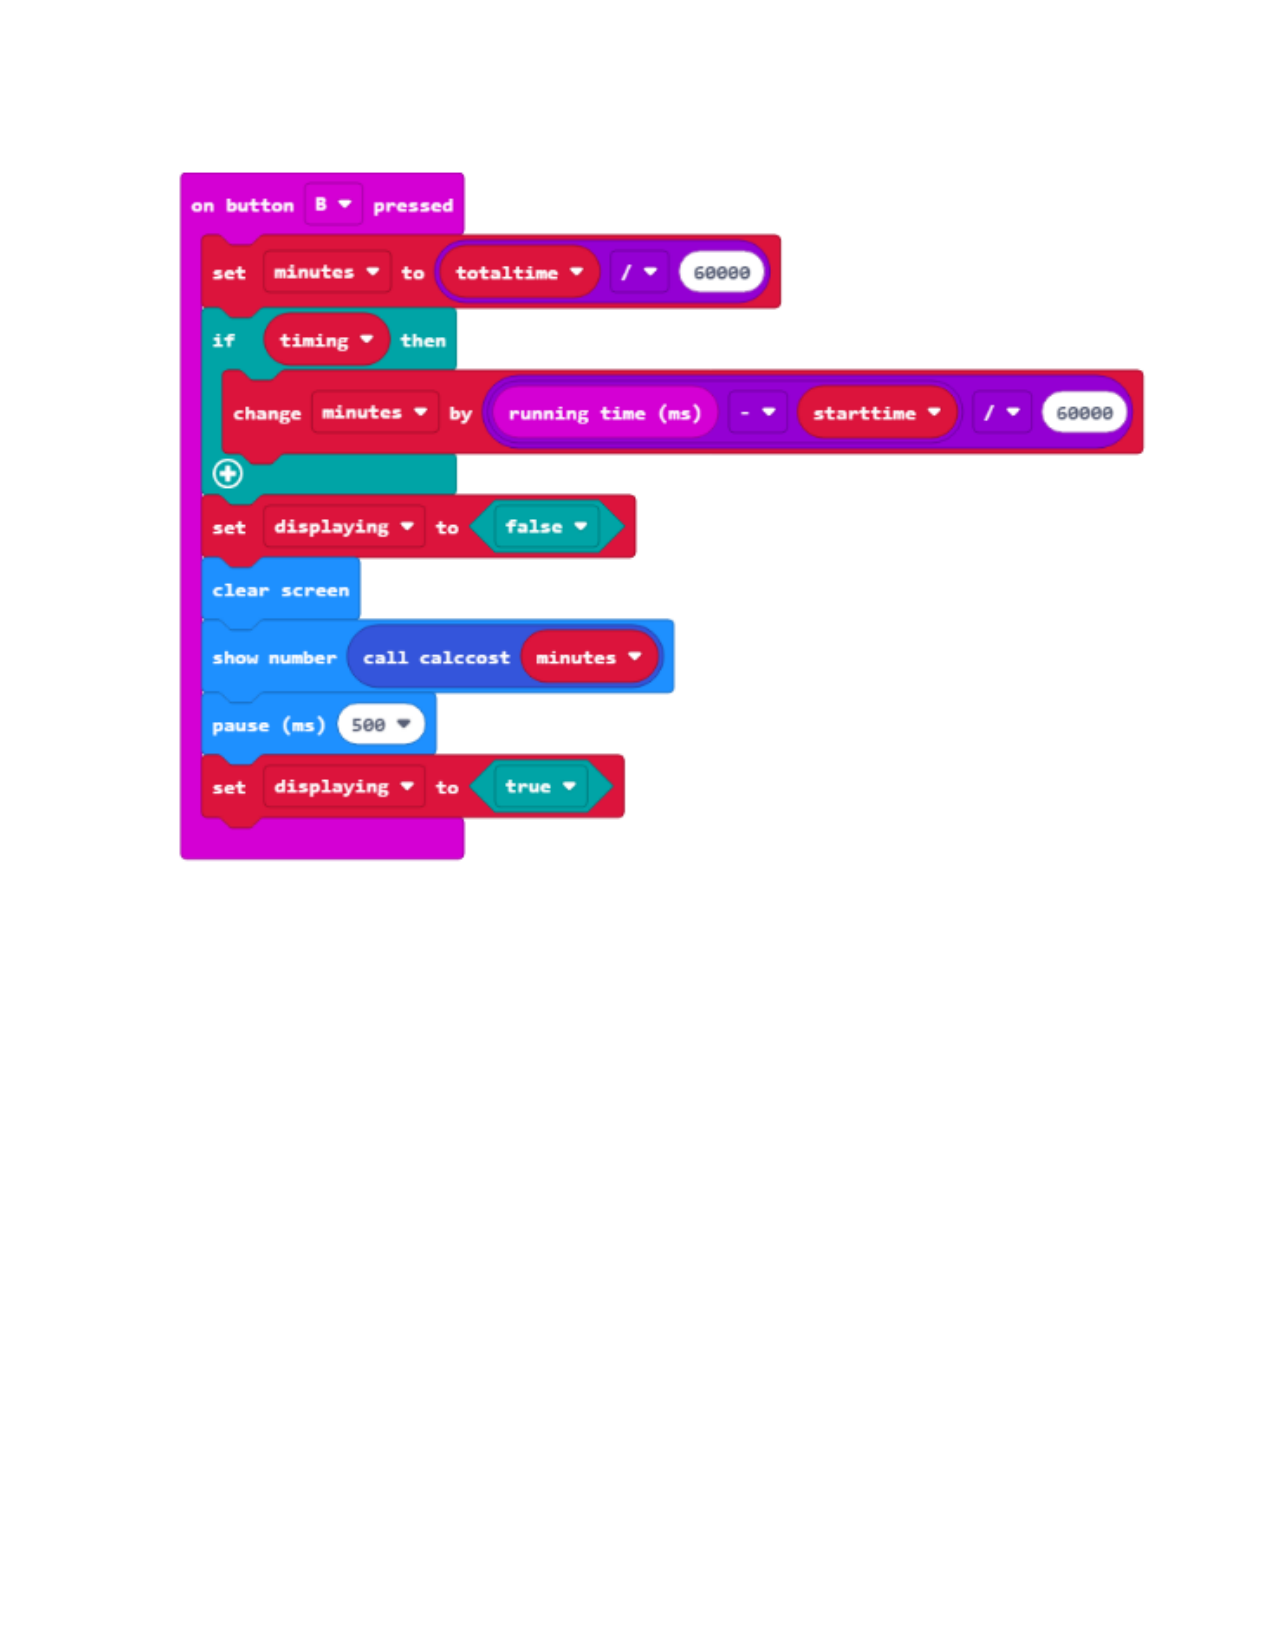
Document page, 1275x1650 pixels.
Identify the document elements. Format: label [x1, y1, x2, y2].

picture [150, 150, 1174, 881]
